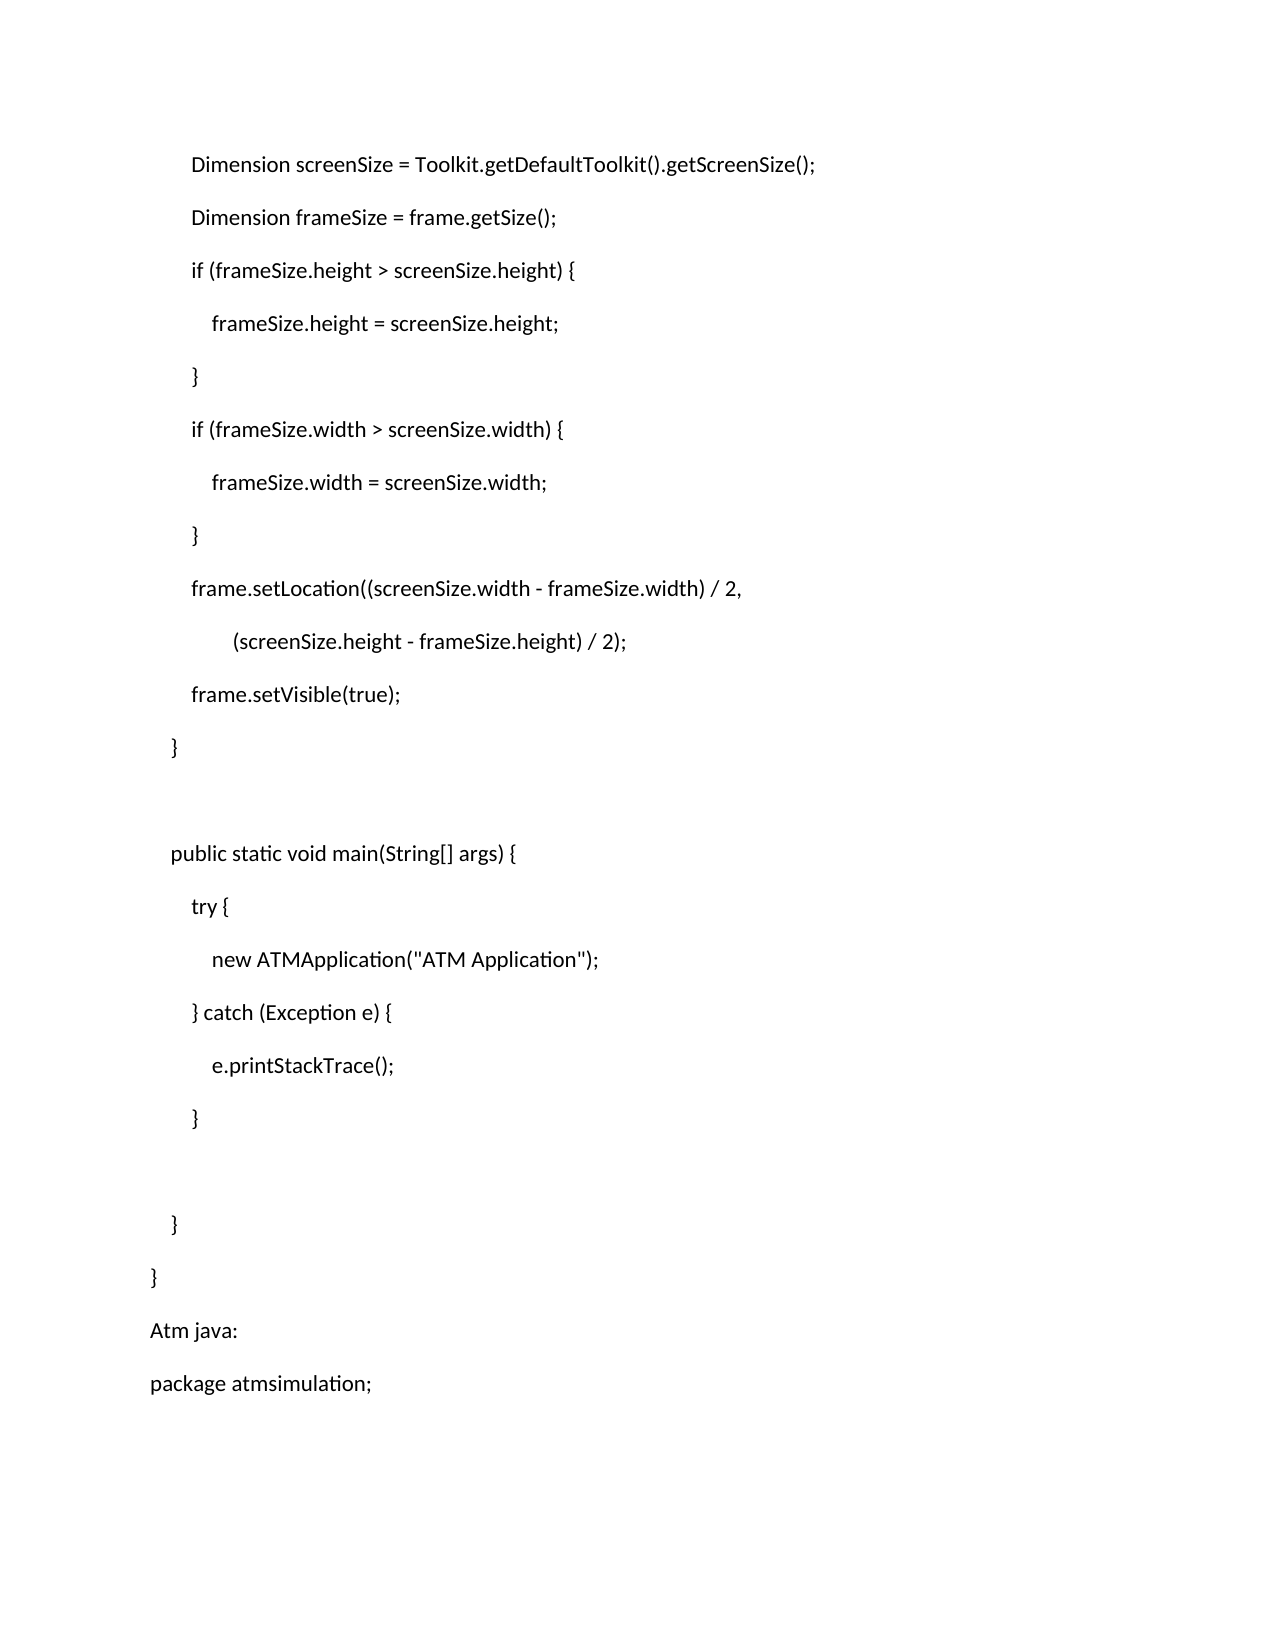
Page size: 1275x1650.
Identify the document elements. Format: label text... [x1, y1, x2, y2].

text public static void main(String[] args) { [150, 839, 1125, 867]
text frame.setVisible(true); [150, 680, 1125, 708]
text } [150, 1104, 1125, 1132]
text Atm java: [150, 1316, 1125, 1344]
text } catch (Exception e) { [150, 998, 1125, 1026]
text if (frameSize.width > screenSize.width) { [150, 415, 1125, 443]
text e.printStackTrace(); [150, 1051, 1125, 1079]
text frame.setLocation((screenSize.width - frameSize.width) / 2, [150, 574, 1125, 602]
text } [150, 1210, 1125, 1238]
text frameSize.height = screenSize.height; [150, 309, 1125, 337]
text package atmsimulation; [150, 1369, 1125, 1397]
text } [150, 733, 1125, 761]
text Dimension frameSize = frame.getSize(); [150, 203, 1125, 231]
text Dimension screenSize = Toolkit.getDefaultToolkit().getScreenSize(); [150, 150, 1125, 178]
text } [150, 521, 1125, 549]
text frameSize.width = screenSize.width; [150, 468, 1125, 496]
text new ATMApplication("ATM Application"); [150, 945, 1125, 973]
text } [150, 1263, 1125, 1291]
text if (frameSize.height > screenSize.height) { [150, 256, 1125, 284]
text try { [150, 892, 1125, 920]
text } [150, 362, 1125, 390]
text (screenSize.height - frameSize.height) / 2); [150, 627, 1125, 655]
